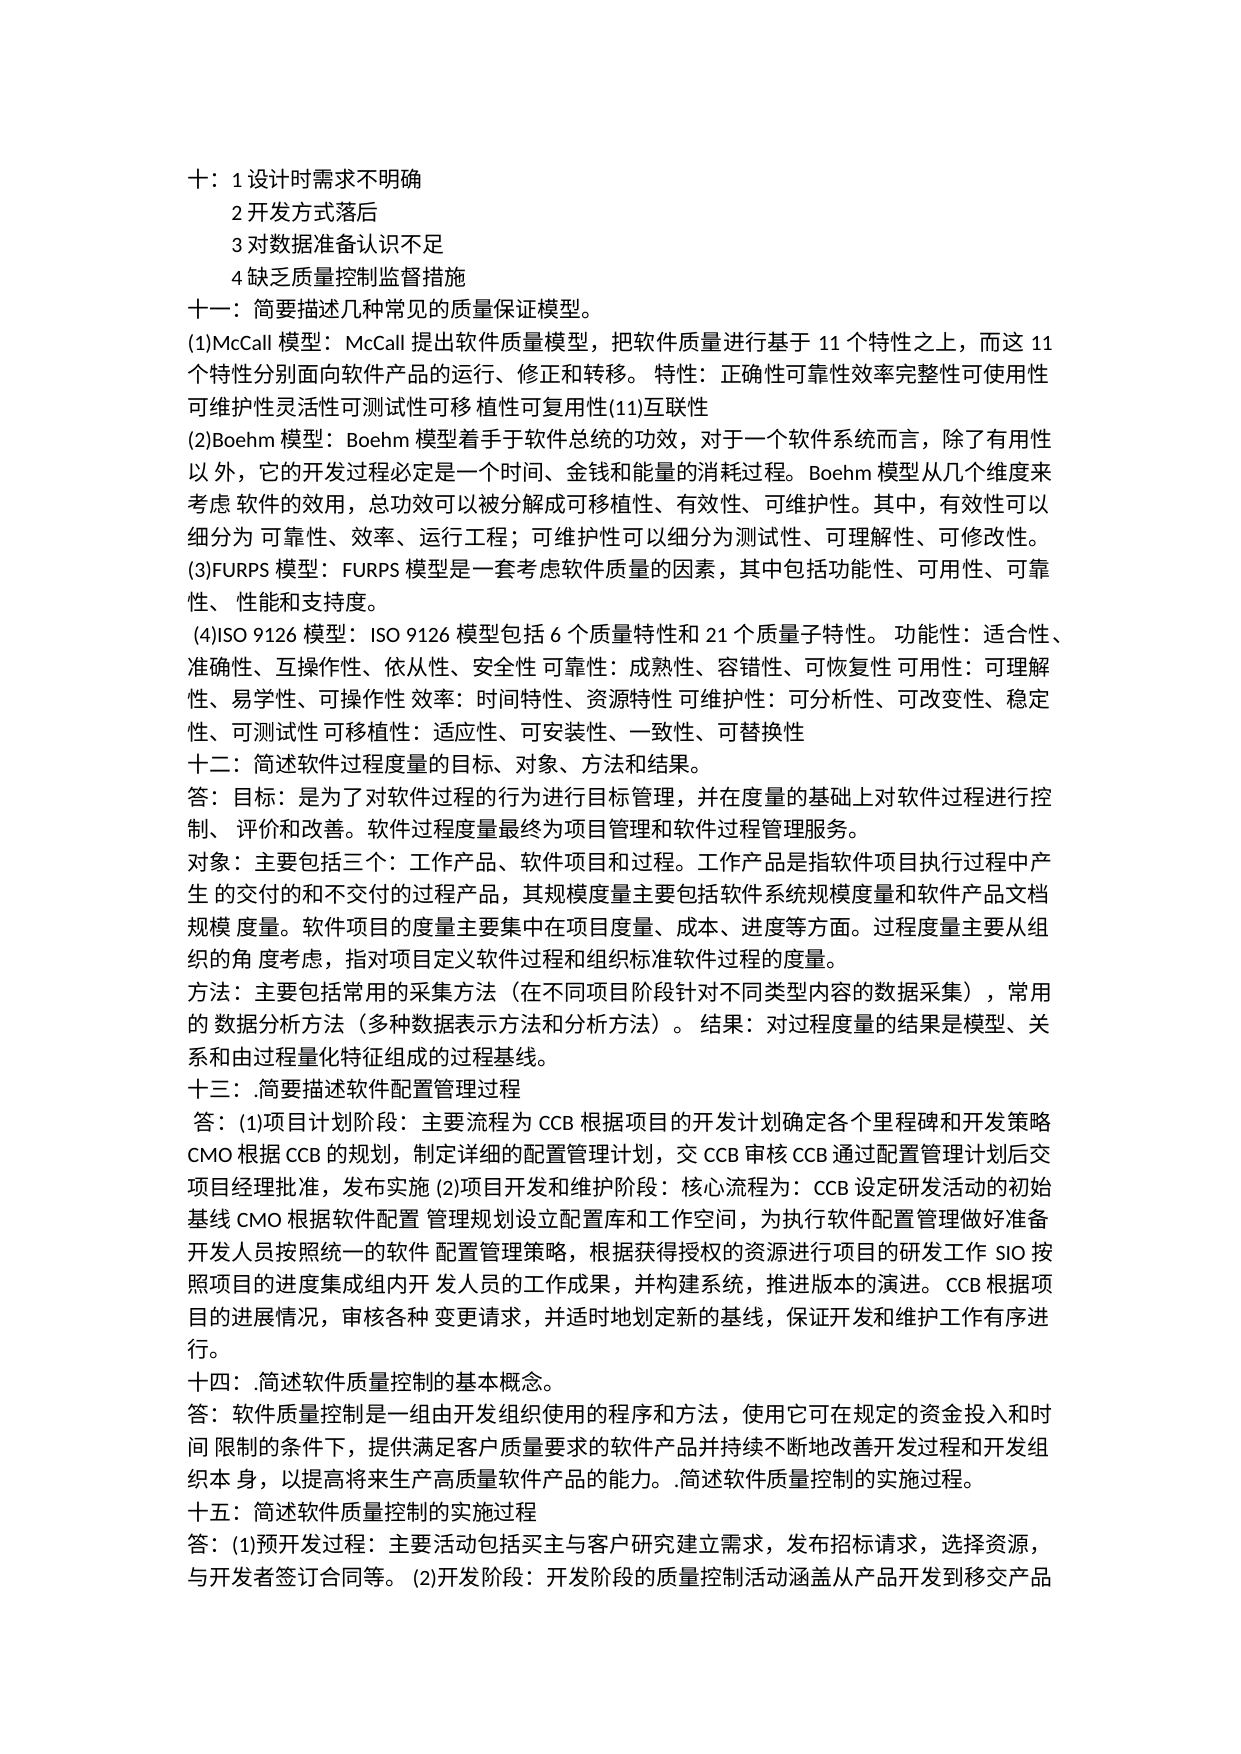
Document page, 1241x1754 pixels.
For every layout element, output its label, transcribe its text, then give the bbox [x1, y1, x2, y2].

text 十一：简要描述几种常见的质量保证模型。 [187, 292, 1053, 324]
text (2)Boehm 模型：Boehm 模型着手于软件总统的功效，对于一个软件系统而言，除了有用性以 外，它的开发过程必定是一个时间、金钱和能量的消耗过程。Boehm 模型从几个维度来考虑 软件的效用，总功效可以被分解成可移植性、有效性、可维护性。其中，有效性可以细分为 可靠性、效率、运行工程；可维护性可以细分为测试性、可理解性、可修改性。 (3)FURPS 模型：FURPS 模型是一套考虑软件质量的因素，其中包括功能性、可用性、可靠性、 性能和支持度。 [187, 422, 1053, 617]
text 十：1设计时需求不明确 [187, 162, 1053, 194]
text 答：软件质量控制是一组由开发组织使用的程序和方法，使用它可在规定的资金投入和时间 限制的条件下，提供满足客户质量要求的软件产品并持续不断地改善开发过程和开发组织本 身，以提高将来生产高质量软件产品的能力。.简述软件质量控制的实施过程。 [187, 1397, 1053, 1494]
text 方法：主要包括常用的采集方法（在不同项目阶段针对不同类型内容的数据采集），常用的 数据分析方法（多种数据表示方法和分析方法）。 结果：对过程度量的结果是模型、关系和由过程量化特征组成的过程基线。 [187, 974, 1053, 1072]
text 十四：.简述软件质量控制的基本概念。 [187, 1364, 1053, 1397]
text 答：(1)项目计划阶段：主要流程为CCB 根据项目的开发计划确定各个里程碑和开发策略 CMO 根据CCB 的规划，制定详细的配置管理计划，交CCB 审核CCB 通过配置管理计划后交 项目经理批准，发布实施 (2)项目开发和维护阶段：核心流程为：CCB 设定研发活动的初始基线CMO 根据软件配置 管理规划设立配置库和工作空间，为执行软件配置管理做好准备开发人员按照统一的软件 配置管理策略，根据获得授权的资源进行项目的研发工作SIO 按照项目的进度集成组内开 发人员的工作成果，并构建系统，推进版本的演进。CCB 根据项目的进展情况，审核各种 变更请求，并适时地划定新的基线，保证开发和维护工作有序进行。 [187, 1104, 1053, 1364]
text 十五：简述软件质量控制的实施过程 [187, 1494, 1053, 1527]
text (1)McCall 模型：McCall 提出软件质量模型，把软件质量进行基于11 个特性之上，而这 11 个特性分别面向软件产品的运行、修正和转移。 特性：正确性可靠性效率完整性可使用性可维护性灵活性可测试性可移 植性可复用性(11)互联性 [187, 324, 1053, 422]
text 十三：.简要描述软件配置管理过程 [187, 1072, 1053, 1104]
text (4)ISO 9126 模型：ISO 9126 模型包括6 个质量特性和21 个质量子特性。 功能性：适合性、准确性、互操作性、依从性、安全性 可靠性：成熟性、容错性、可恢复性 可用性：可理解性、易学性、可操作性 效率：时间特性、资源特性 可维护性：可分析性、可改变性、稳定性、可测试性 可移植性：适应性、可安装性、一致性、可替换性 [187, 617, 1053, 747]
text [187, 1527, 1053, 1592]
text 2 开发方式落后 [187, 194, 1053, 227]
text 答：目标：是为了对软件过程的行为进行目标管理，并在度量的基础上对软件过程进行控制、 评价和改善。软件过程度量最终为项目管理和软件过程管理服务。 [187, 779, 1053, 844]
text 十二：简述软件过程度量的目标、对象、方法和结果。 [187, 747, 1053, 779]
text 对象：主要包括三个：工作产品、软件项目和过程。工作产品是指软件项目执行过程中产生 的交付的和不交付的过程产品，其规模度量主要包括软件系统规模度量和软件产品文档规模 度量。软件项目的度量主要集中在项目度量、成本、进度等方面。过程度量主要从组织的角 度考虑，指对项目定义软件过程和组织标准软件过程的度量。 [187, 844, 1053, 974]
text 4 缺乏质量控制监督措施 [231, 259, 1053, 292]
text 3 对数据准备认识不足 [187, 227, 1053, 259]
